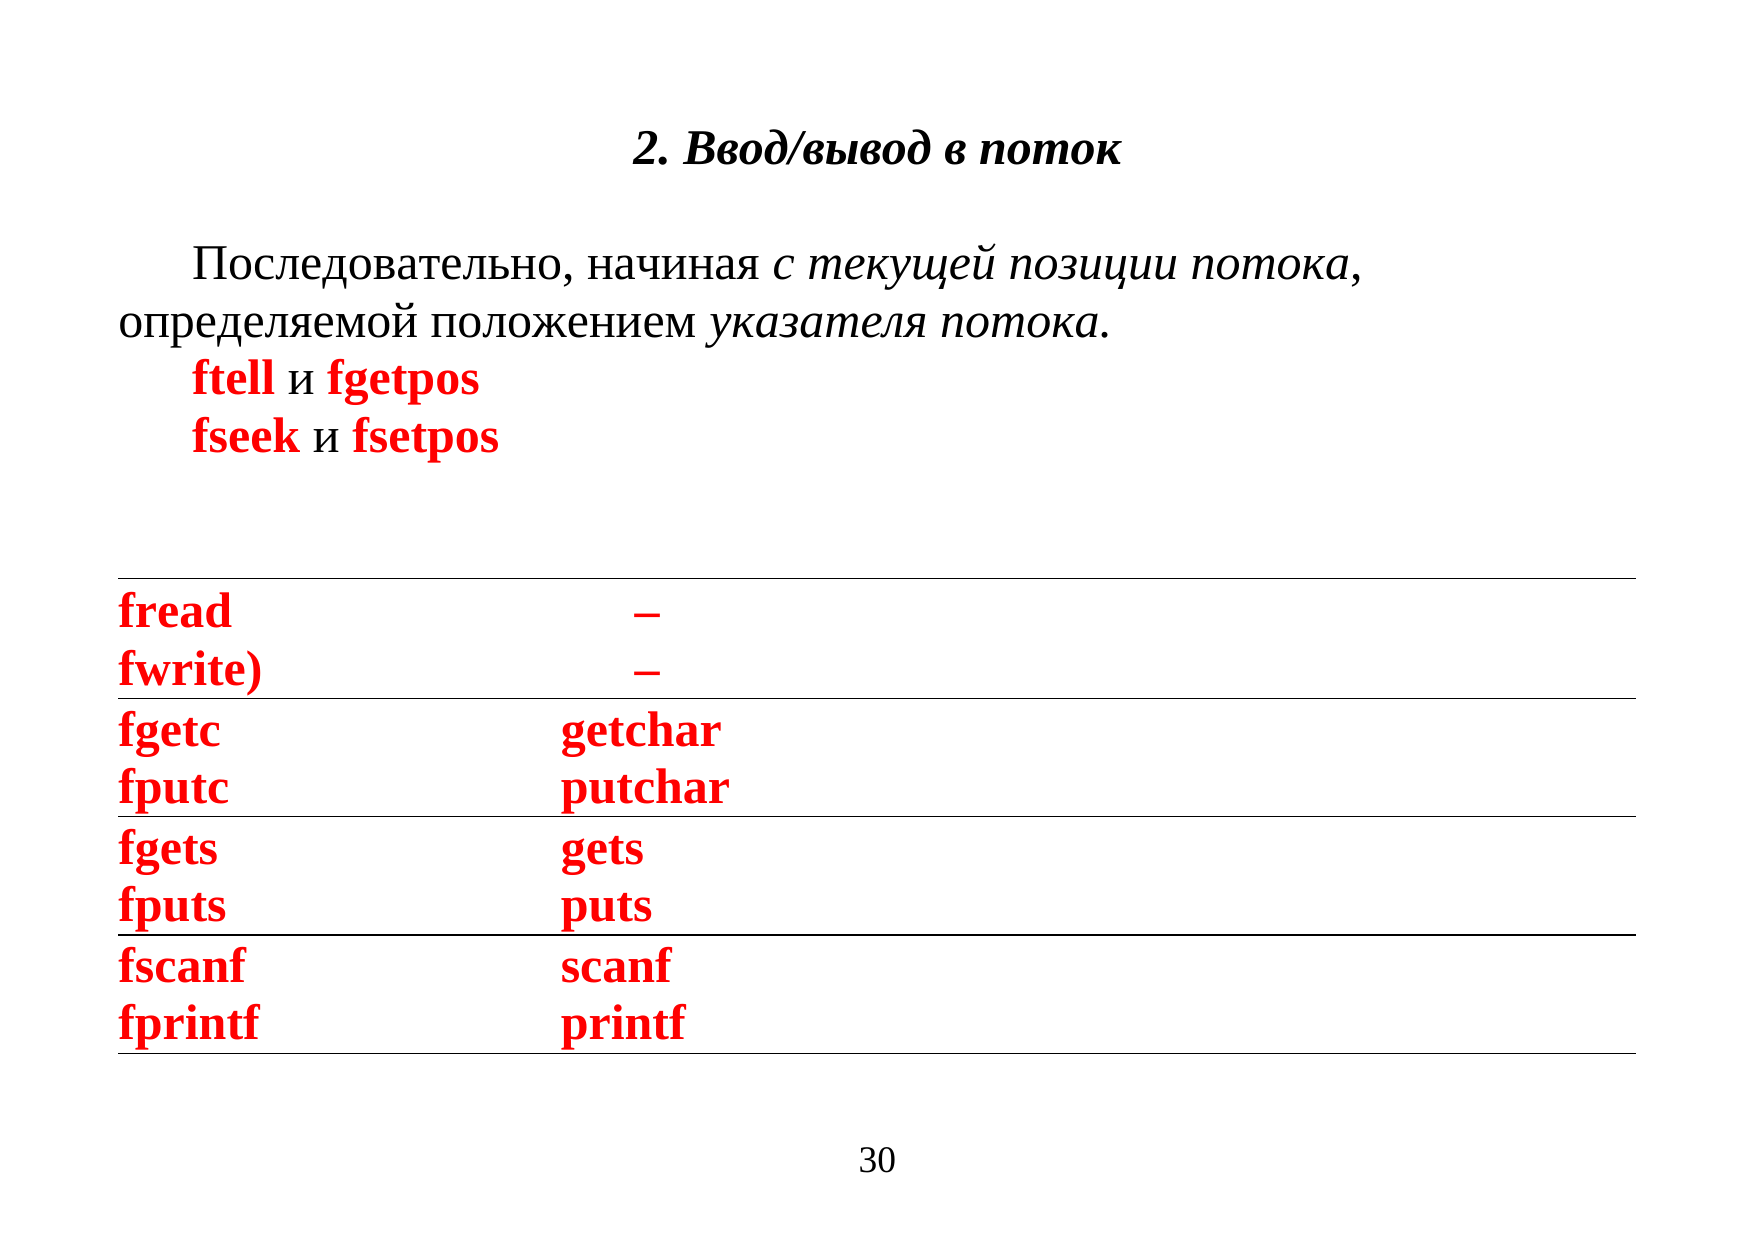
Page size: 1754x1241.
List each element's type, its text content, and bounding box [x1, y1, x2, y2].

text 2. Ввод/вывод в поток [118, 118, 1636, 176]
text Последовательно, начиная с текущей позиции потока, определяемой положением указателя потока. [118, 233, 1636, 348]
text fwrite) – [118, 636, 1636, 698]
text fread – [118, 579, 1636, 636]
text fgetc getchar [118, 699, 1636, 757]
text fputs puts [118, 875, 1636, 934]
text fprintf printf [118, 993, 1636, 1053]
text ftell и fgetpos [118, 348, 1636, 406]
text fgets gets [118, 817, 1636, 875]
text fscanf scanf [118, 936, 1636, 993]
text fseek и fsetpos [118, 406, 1636, 463]
text fputc putchar [118, 757, 1636, 816]
